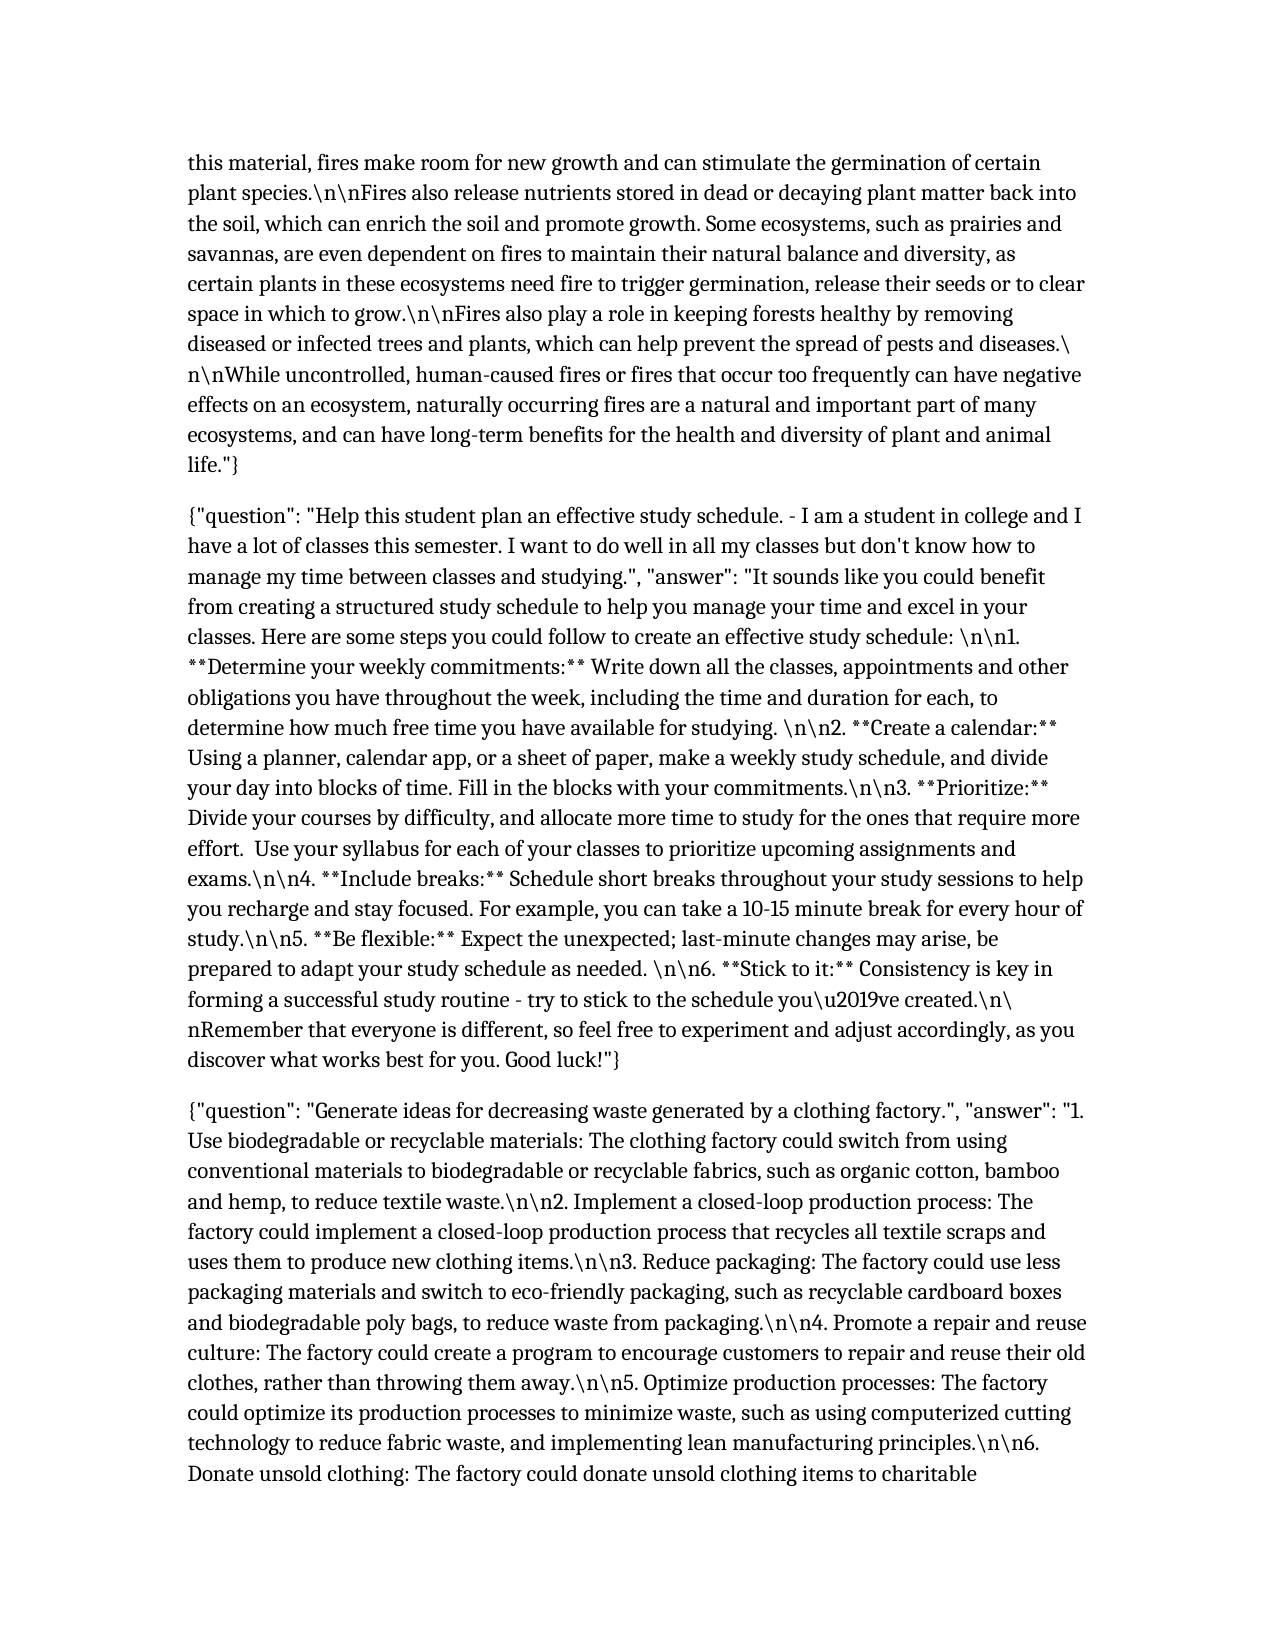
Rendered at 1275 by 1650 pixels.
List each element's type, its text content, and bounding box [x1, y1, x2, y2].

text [187, 1098, 1087, 1487]
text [187, 150, 1087, 478]
text {"question": "Help this student plan an effective study schedule. - I am a student in college and I have a lot of classes this semester. I want to do well in all my classes but don't know how to manage my time between classes and studying.", "answer": "It sounds like you could benefit from creating a structured study schedule to help you manage your time and excel in your classes. Here are some steps you could follow to create an effective study schedule: \n\n1. **Determine your weekly commitments:** Write down all the classes, appointments and other obligations you have throughout the week, including the time and duration for each, to determine how much free time you have available for studying. \n\n2. **Create a calendar:** Using a planner, calendar app, or a sheet of paper, make a weekly study schedule, and divide your day into blocks of time. Fill in the blocks with your commitments.\n\n3. **Prioritize:** Divide your courses by difficulty, and allocate more time to study for the ones that require more effort. Use your syllabus for each of your classes to prioritize upcoming assignments and exams.\n\n4. **Include breaks:** Schedule short breaks throughout your study sessions to help you recharge and stay focused. For example, you can take a 10-15 minute break for every hour of study.\n\n5. **Be flexible:** Expect the unexpected; last-minute changes may arise, be prepared to adapt your study schedule as needed. \n\n6. **Stick to it:** Consistency is key in forming a successful study routine - try to stick to the schedule you\u2019ve created.\n\nRemember that everyone is different, so feel free to experiment and adjust accordingly, as you discover what works best for you. Good luck!"} [187, 503, 1087, 1073]
